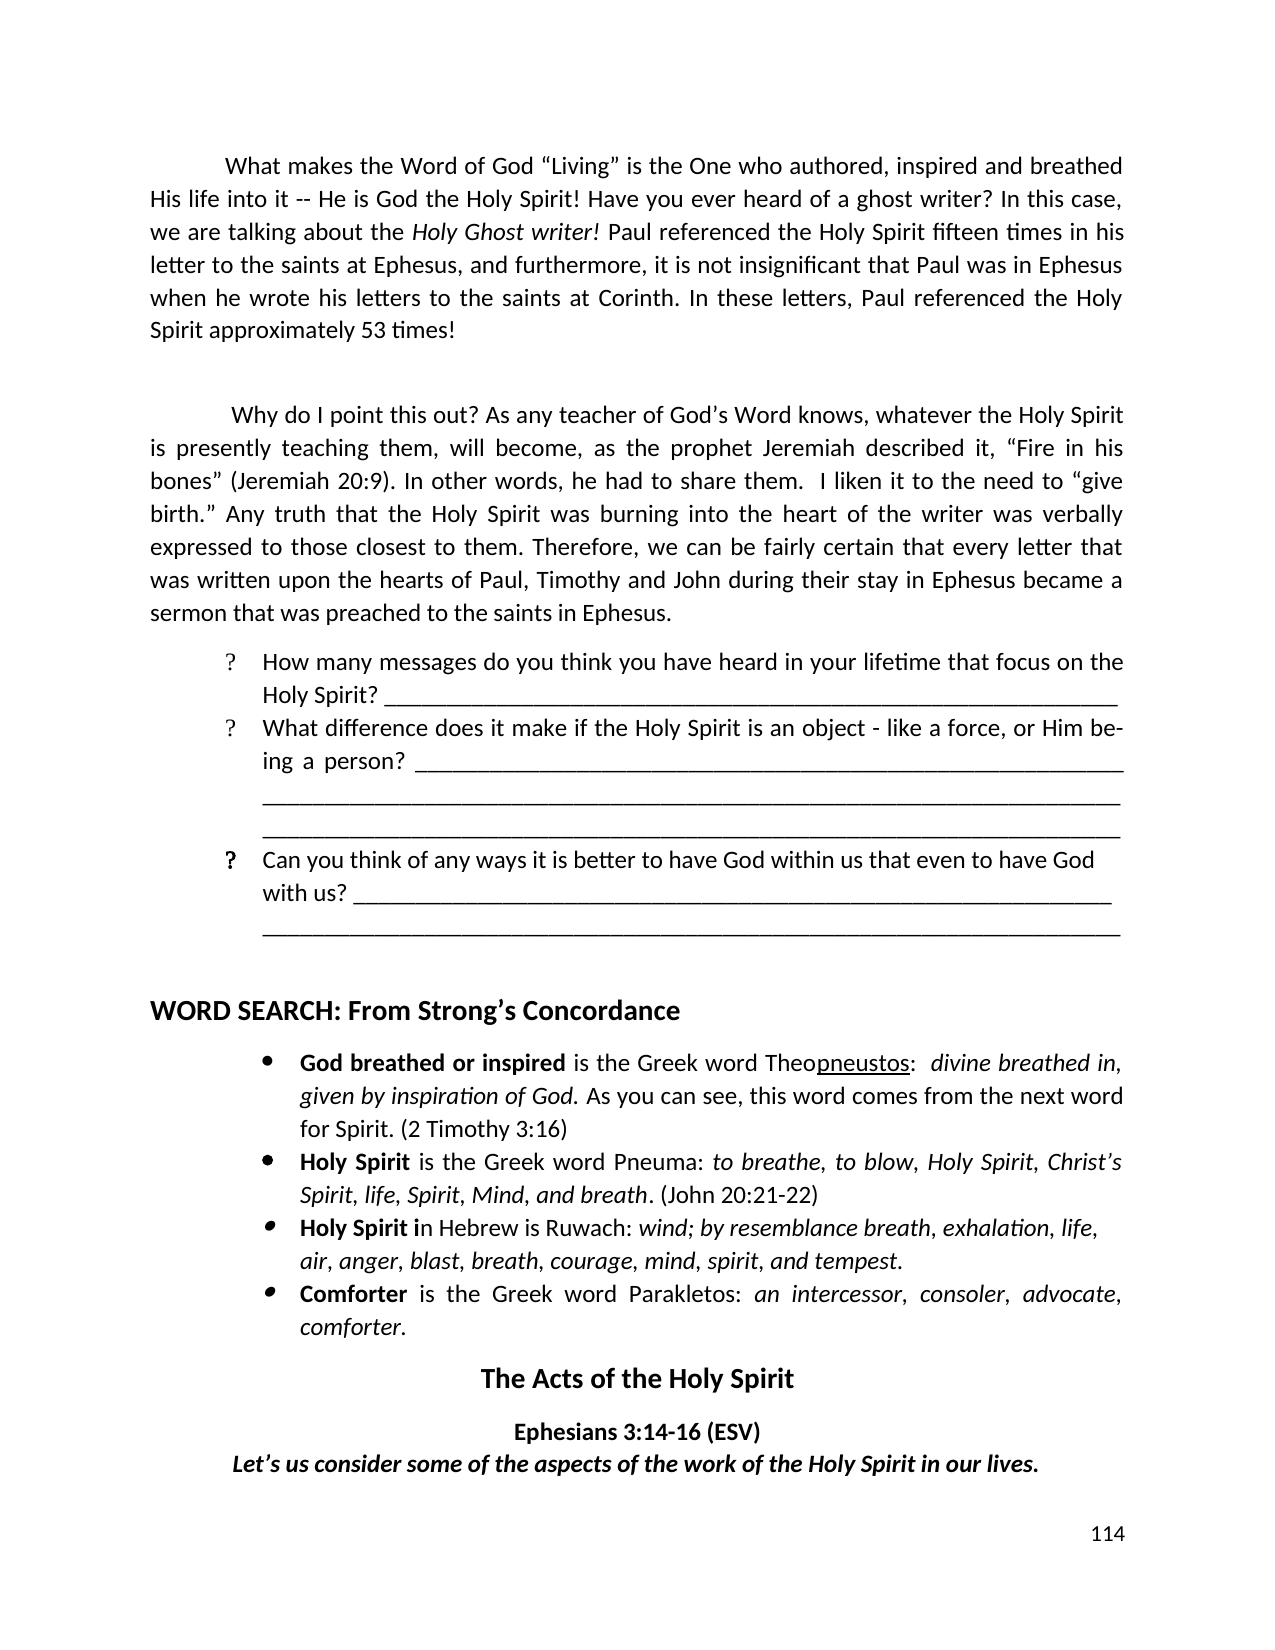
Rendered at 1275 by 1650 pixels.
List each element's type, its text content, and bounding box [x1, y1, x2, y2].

text _____________________________________________________________________ [262, 811, 1125, 841]
text The Acts of the Holy Spirit [150, 1361, 1125, 1396]
text Ephesians 3:14-16 (ESV) [150, 1416, 1125, 1446]
list God breathed or inspired is the Greek word Theopneustos: divine breathed in, given by inspiration of God. As you can see, this word comes from the next word for Spirit. (2 Timothy 3:16) [262, 1047, 1125, 1144]
text WORD SEARCH: From Strong’s Concordance [150, 992, 1125, 1028]
text Why do I point this out? As any teacher of God’s Word knows, whatever the Holy Spirit is presently teaching them, will become, as the prophet Jeremiah described it, “Fire in his bones” (Jeremiah 20:9). In other words, he had to share them. I liken it to the need to “give birth.” Any truth that the Holy Spirit was burning into the heart of the writer was verbally expressed to those closest to them. Therefore, we can be fairly certain that every letter that was written upon the hearts of Paul, Timothy and John during their stay in Ephesus became a sermon that was preached to the saints in Ephesus. [150, 399, 1125, 627]
text Let’s us consider some of the aspects of the work of the Holy Spirit in our lives. [150, 1448, 1125, 1479]
list Comforter is the Greek word Parakletos: an intercessor, consoler, advocate, comforter. [262, 1278, 1125, 1341]
text What makes the Word of God “Living” is the One who authored, inspired and breathed His life into it -- He is God the Holy Spirit! Have you ever heard of a ghost writer? In this case, we are talking about the Holy Ghost writer! Paul referenced the Holy Spirit fifteen times in his letter to the saints at Ephesus, and furthermore, it is not insignificant that Paul was in Ephesus when he wrote his letters to the saints at Corinth. In these letters, Paul referenced the Holy Spirit approximately 53 times! [150, 150, 1125, 345]
list Holy Spirit is the Greek word Pneuma: to breathe, to blow, Holy Spirit, Christ’s Spirit, life, Spirit, Mind, and breath. (John 20:21-22) [262, 1146, 1125, 1209]
list Holy Spirit in Hebrew is Ruwach: wind; by resemblance breath, exhalation, life, air, anger, blast, breath, courage, mind, spirit, and tempest. [262, 1212, 1125, 1276]
list How many messages do you think you have heard in your lifetime that focus on the Holy Spirit? ___________________________________________________________ [225, 646, 1125, 710]
list Can you think of any ways it is better to have God within us that even to have God with us? _____________________________________________________________ _____________________________________________________________________ [225, 844, 1125, 940]
list What difference does it make if the Holy Spirit is an object - like a force, or Him be-ing a person? _________________________________________________________ _____________________________________________________________________ [225, 712, 1125, 808]
